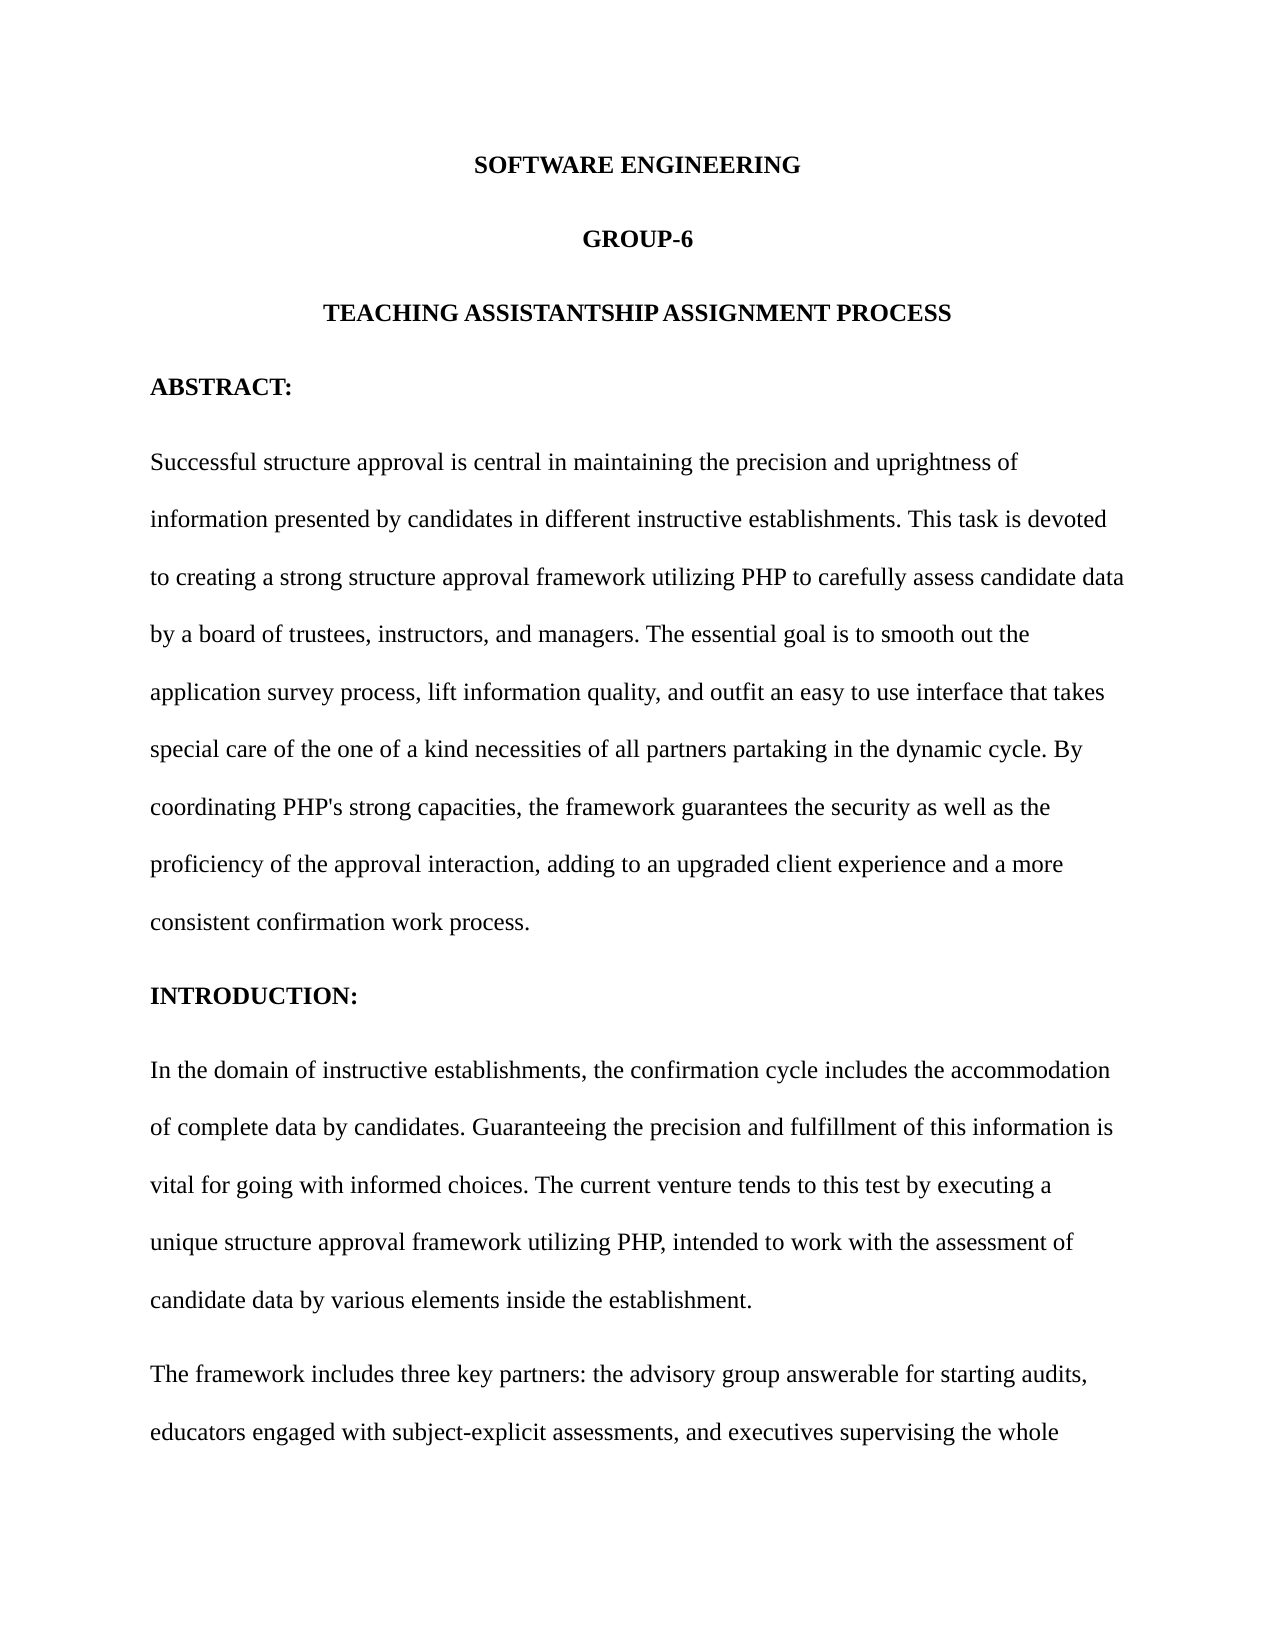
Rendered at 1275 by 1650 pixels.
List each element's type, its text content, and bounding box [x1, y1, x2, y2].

text SOFTWARE ENGINEERING [150, 150, 1125, 179]
text ABSTRACT: [150, 372, 1125, 401]
text In the domain of instructive establishments, the confirmation cycle includes the accommodation of complete data by candidates. Guaranteeing the precision and fulfillment of this information is vital for going with informed choices. The current venture tends to this test by executing a unique structure approval framework utilizing PHP, intended to work with the assessment of candidate data by various elements inside the establishment. [150, 1055, 1125, 1314]
text TEACHING ASSISTANTSHIP ASSIGNMENT PROCESS [150, 298, 1125, 327]
text Successful structure approval is central in maintaining the precision and uprightness of information presented by candidates in different instructive establishments. This task is devoted to creating a strong structure approval framework utilizing PHP to carefully assess candidate data by a board of trustees, instructors, and managers. The essential goal is to smooth out the application survey process, lift information quality, and outfit an easy to use interface that takes special care of the one of a kind necessities of all partners partaking in the dynamic cycle. By coordinating PHP's strong capacities, the framework guarantees the security as well as the proficiency of the approval interaction, adding to an upgraded client experience and a more consistent confirmation work process. [150, 447, 1125, 935]
text GROUP-6 [150, 224, 1125, 253]
text INTRODUCTION: [150, 981, 1125, 1009]
